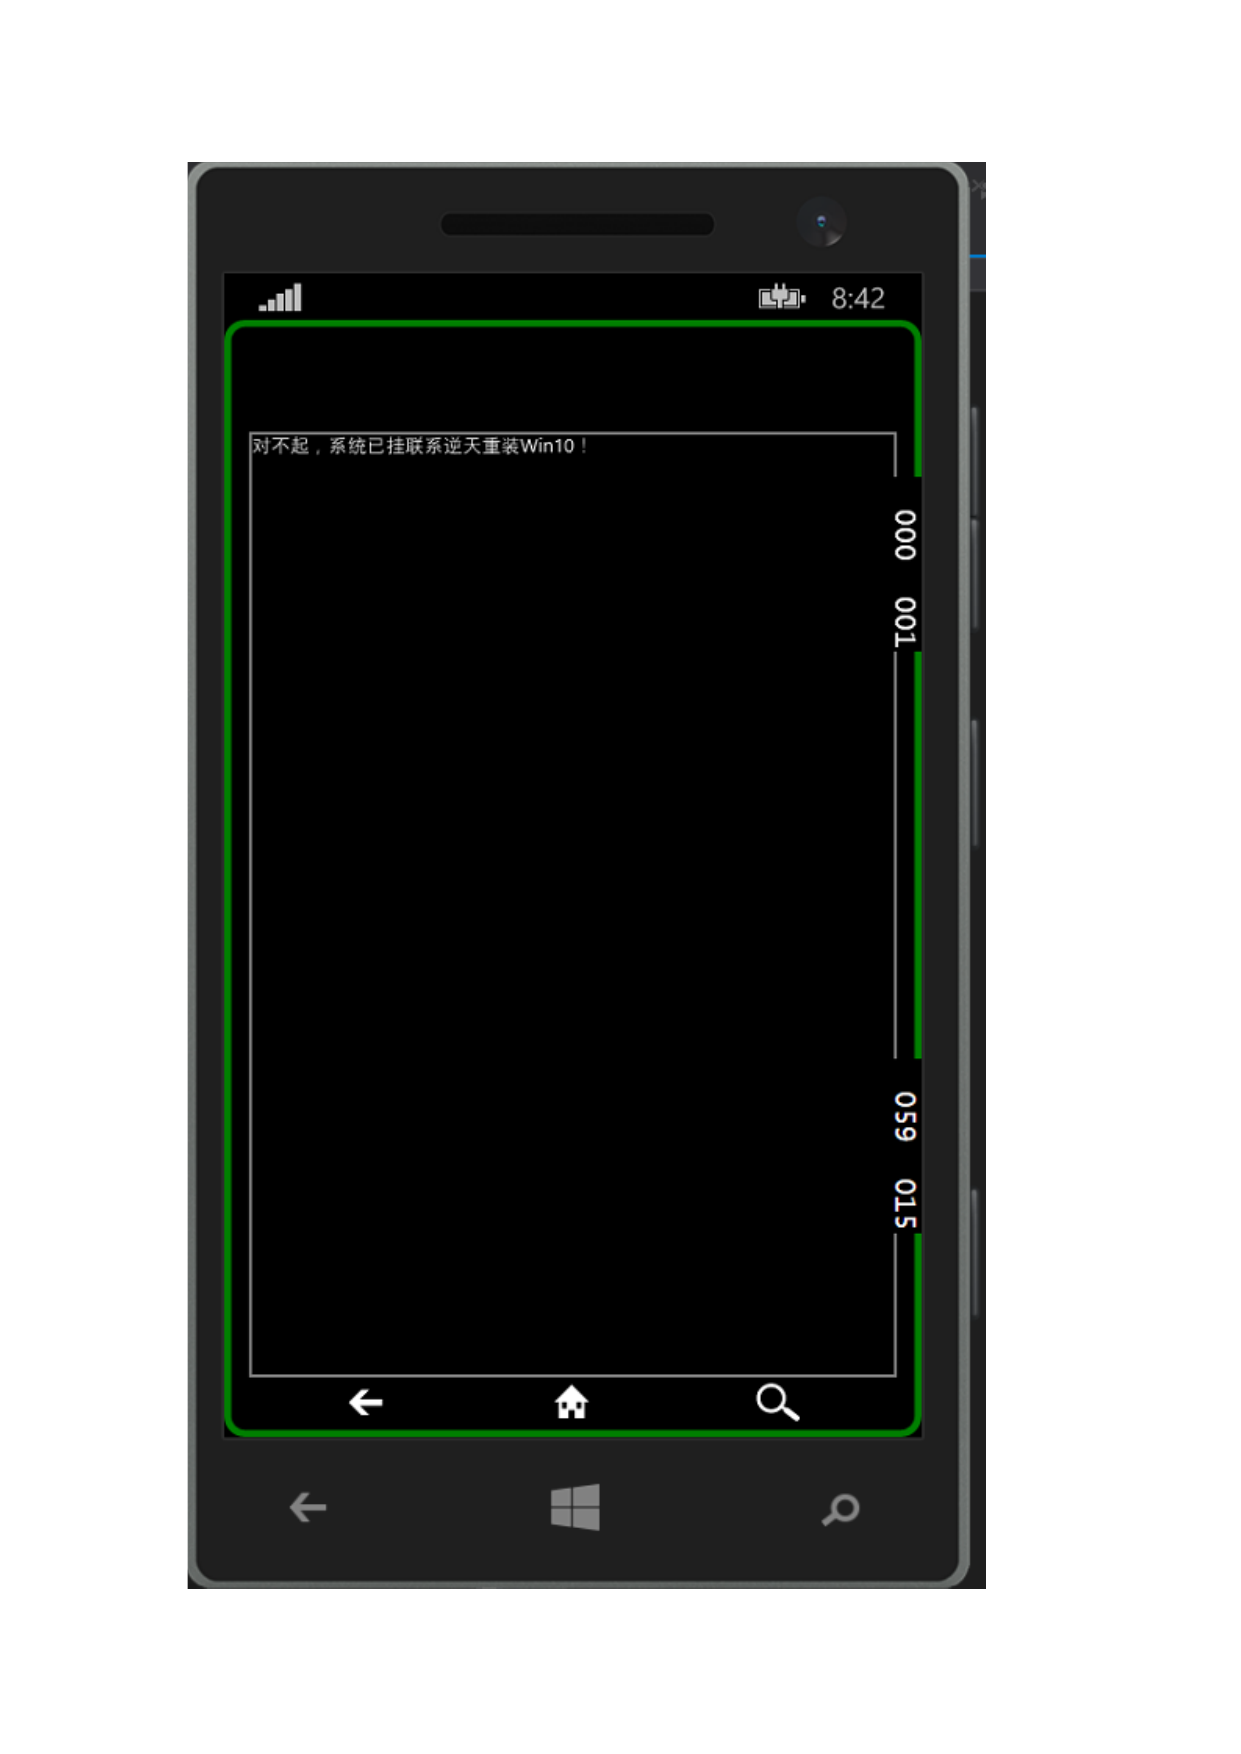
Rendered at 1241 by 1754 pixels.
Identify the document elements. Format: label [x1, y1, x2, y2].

picture [187, 162, 986, 1589]
